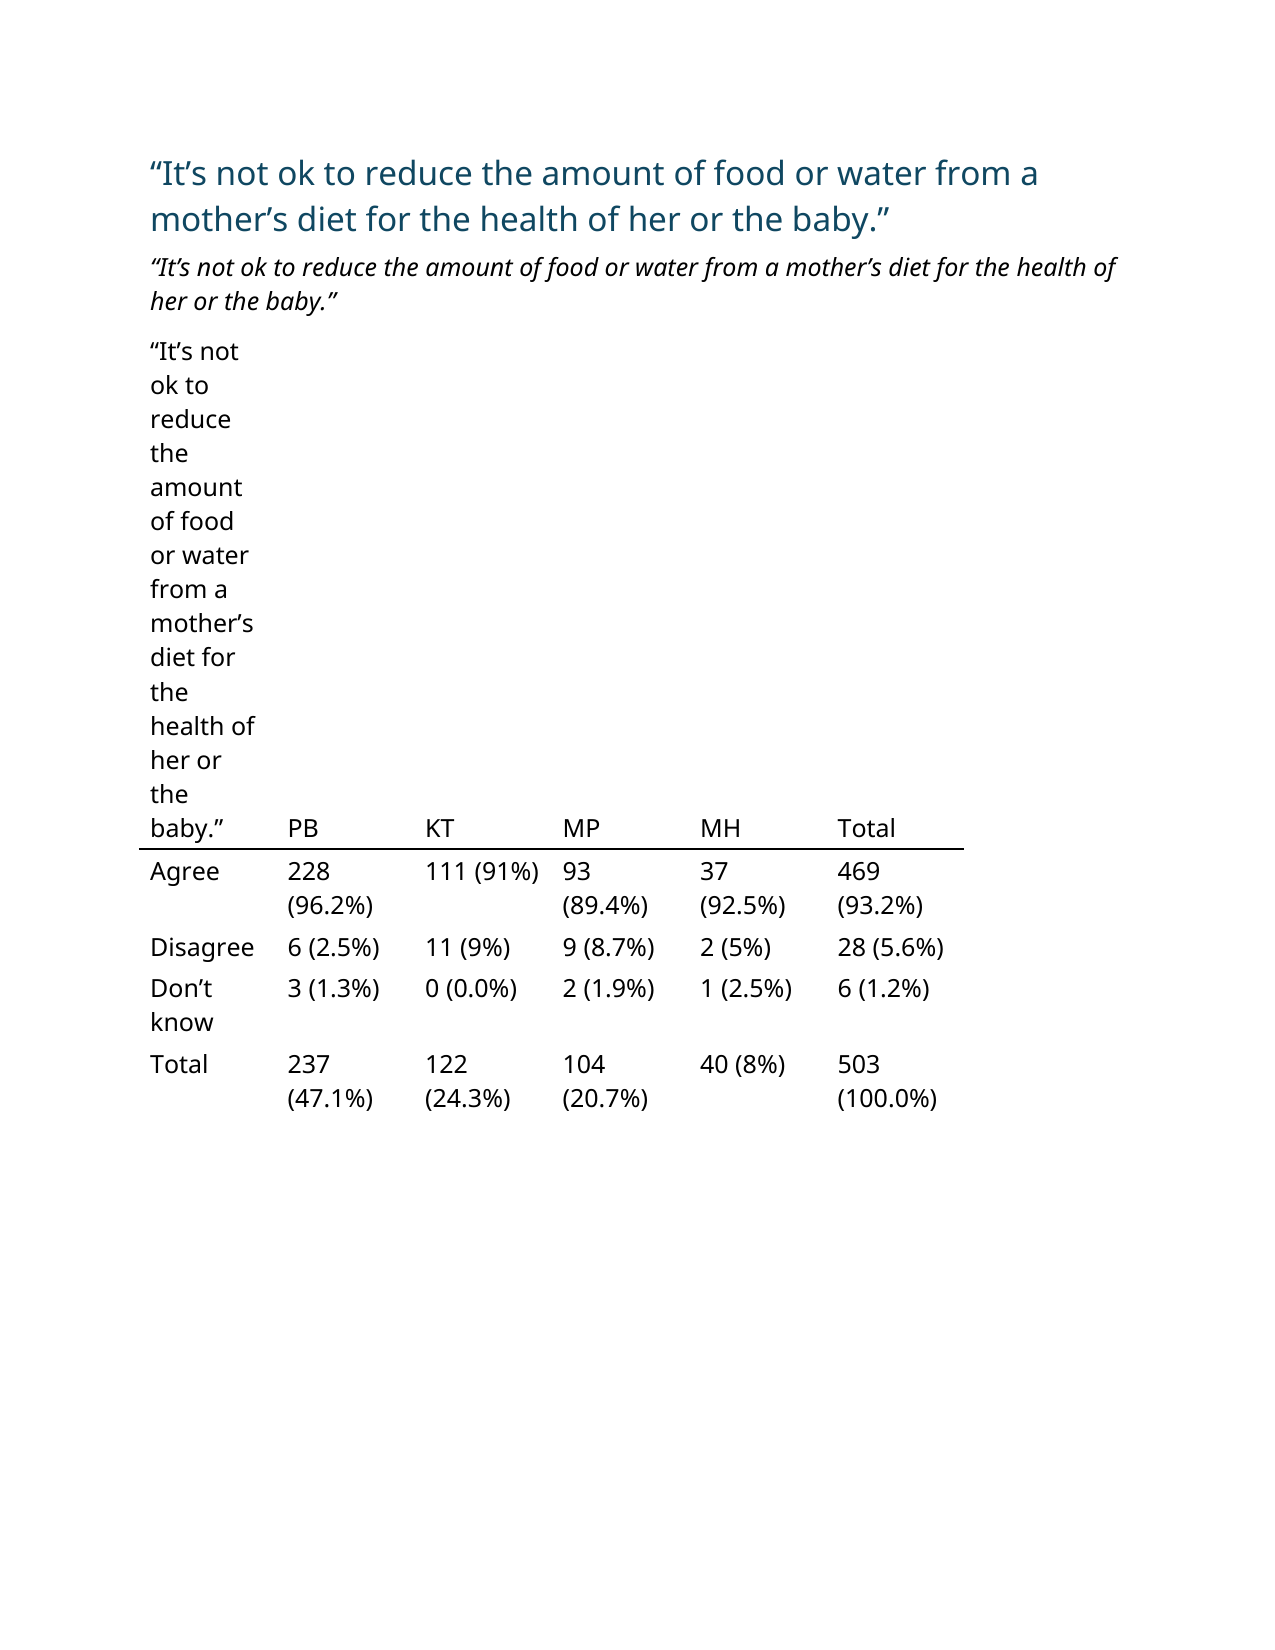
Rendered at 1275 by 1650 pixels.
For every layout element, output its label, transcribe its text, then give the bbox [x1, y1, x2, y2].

table_cell 28 (5.6%) [826, 925, 964, 967]
table_cell Agree [139, 850, 276, 925]
table_cell 122 (24.3%) [414, 1043, 551, 1118]
table_header Total [826, 330, 964, 848]
table_header MH [689, 330, 826, 848]
table_cell 2 (1.9%) [551, 967, 689, 1043]
text “It’s not ok to reduce the amount of food or water from a mother’s diet for the health of her or the baby.” [150, 249, 1125, 317]
table_header MP [551, 330, 689, 848]
table_cell 3 (1.3%) [276, 967, 414, 1043]
table_cell 9 (8.7%) [551, 925, 689, 967]
table_cell 104 (20.7%) [551, 1043, 689, 1118]
table_cell 111 (91%) [414, 850, 551, 925]
table_cell Disagree [139, 925, 276, 967]
table_cell 469 (93.2%) [826, 850, 964, 925]
subtitle “It’s not ok to reduce the amount of food or water from a mother’s diet for the health of her or the baby.” [150, 150, 1125, 241]
table_header PB [276, 330, 414, 848]
table_cell Total [139, 1043, 276, 1118]
table_cell 228 (96.2%) [276, 850, 414, 925]
table_cell Don’t know [139, 967, 276, 1043]
table_cell 93 (89.4%) [551, 850, 689, 925]
table_cell 1 (2.5%) [689, 967, 826, 1043]
table_header KT [414, 330, 551, 848]
table_cell 40 (8%) [689, 1043, 826, 1118]
table_cell 2 (5%) [689, 925, 826, 967]
table_cell 37 (92.5%) [689, 850, 826, 925]
table_cell 503 (100.0%) [826, 1043, 964, 1118]
table_cell 6 (1.2%) [826, 967, 964, 1043]
table_header “It’s not ok to reduce the amount of food or water from a mother’s diet for the health of her or the baby.” [139, 330, 276, 848]
table_cell 237 (47.1%) [276, 1043, 414, 1118]
table_cell 6 (2.5%) [276, 925, 414, 967]
table_cell 0 (0.0%) [414, 967, 551, 1043]
table_cell 11 (9%) [414, 925, 551, 967]
